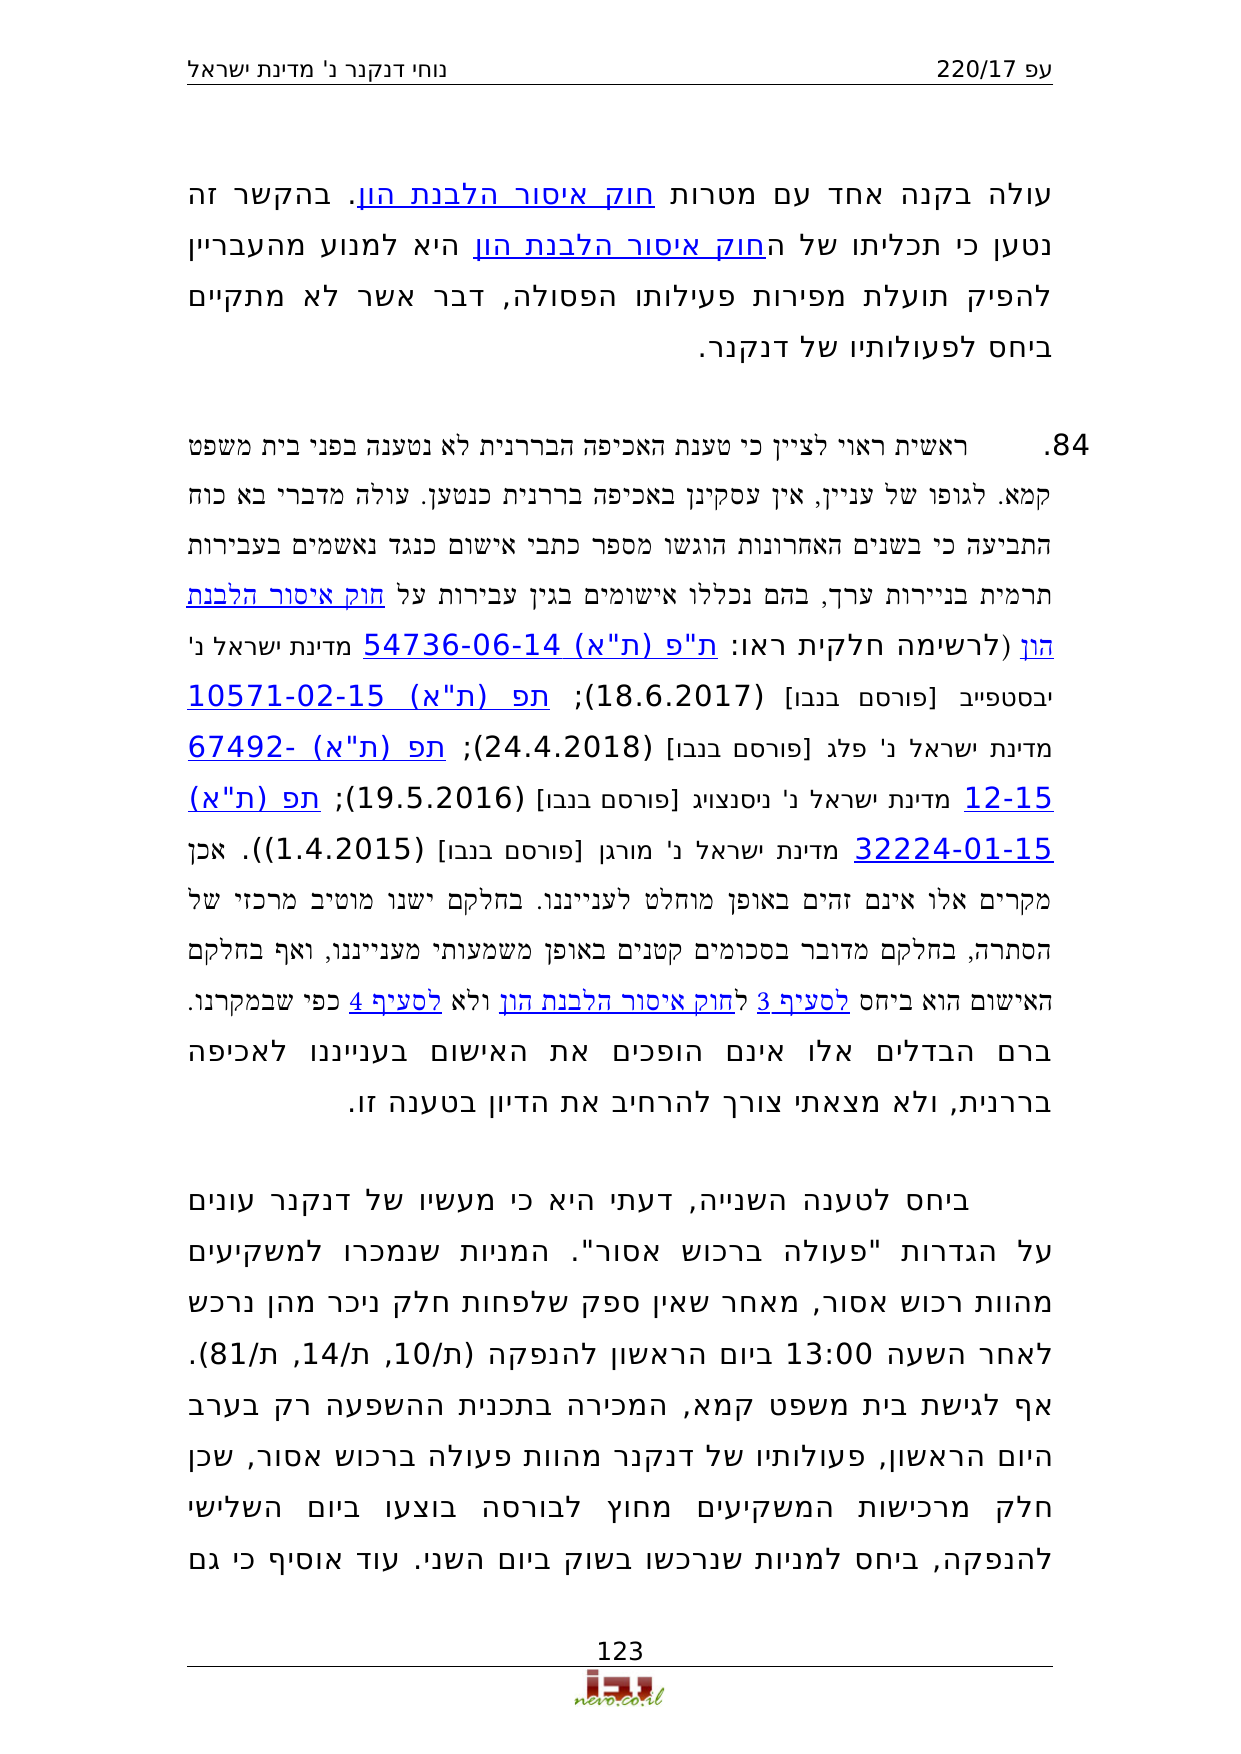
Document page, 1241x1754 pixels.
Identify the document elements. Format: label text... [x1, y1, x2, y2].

list ראשית ראוי לציין כי טענת האכיפה הבררנית לא נטענה בפני בית משפט קמא. לגופו של עניין, אין עסקינן באכיפה בררנית כנטען. עולה מדברי בא כוח התביעה כי בשנים האחרונות הוגשו מספר כתבי אישום כנגד נאשמים בעבירות תרמית בניירות ערך, בהם נכללו אישומים בגין עבירות על חוק איסור הלבנת הון (לרשימה חלקית ראו: ת"פ (ת"א) 54736-06-14 מדינת ישראל נ' יבסטפייב [פורסם בנבו] (18.6.2017); תפ (ת"א) 10571-02-15 מדינת ישראל נ' פלג [פורסם בנבו] (24.4.2018); תפ (ת"א) 67492-12-15 מדינת ישראל נ' ניסנצויג [פורסם בנבו] (19.5.2016); תפ (ת"א) 32224-01-15 מדינת ישראל נ' מורגן [פורסם בנבו] (1.4.2015)). אכן מקרים אלו אינם זהים באופן מוחלט לענייננו. בחלקם ישנו מוטיב מרכזי של הסתרה, בחלקם מדובר בסכומים קטנים באופן משמעותי מענייננו, ואף בחלקם האישום הוא ביחס לסעיף 3 לחוק איסור הלבנת הון ולא לסעיף 4 כפי שבמקרנו. ברם הבדלים אלו אינם הופכים את האישום בענייננו לאכיפה בררנית, ולא מצאתי צורך להרחיב את הדיון בטענה זו. [187, 428, 1053, 1119]
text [187, 177, 1053, 364]
picture [574, 1669, 666, 1707]
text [187, 1183, 1053, 1576]
